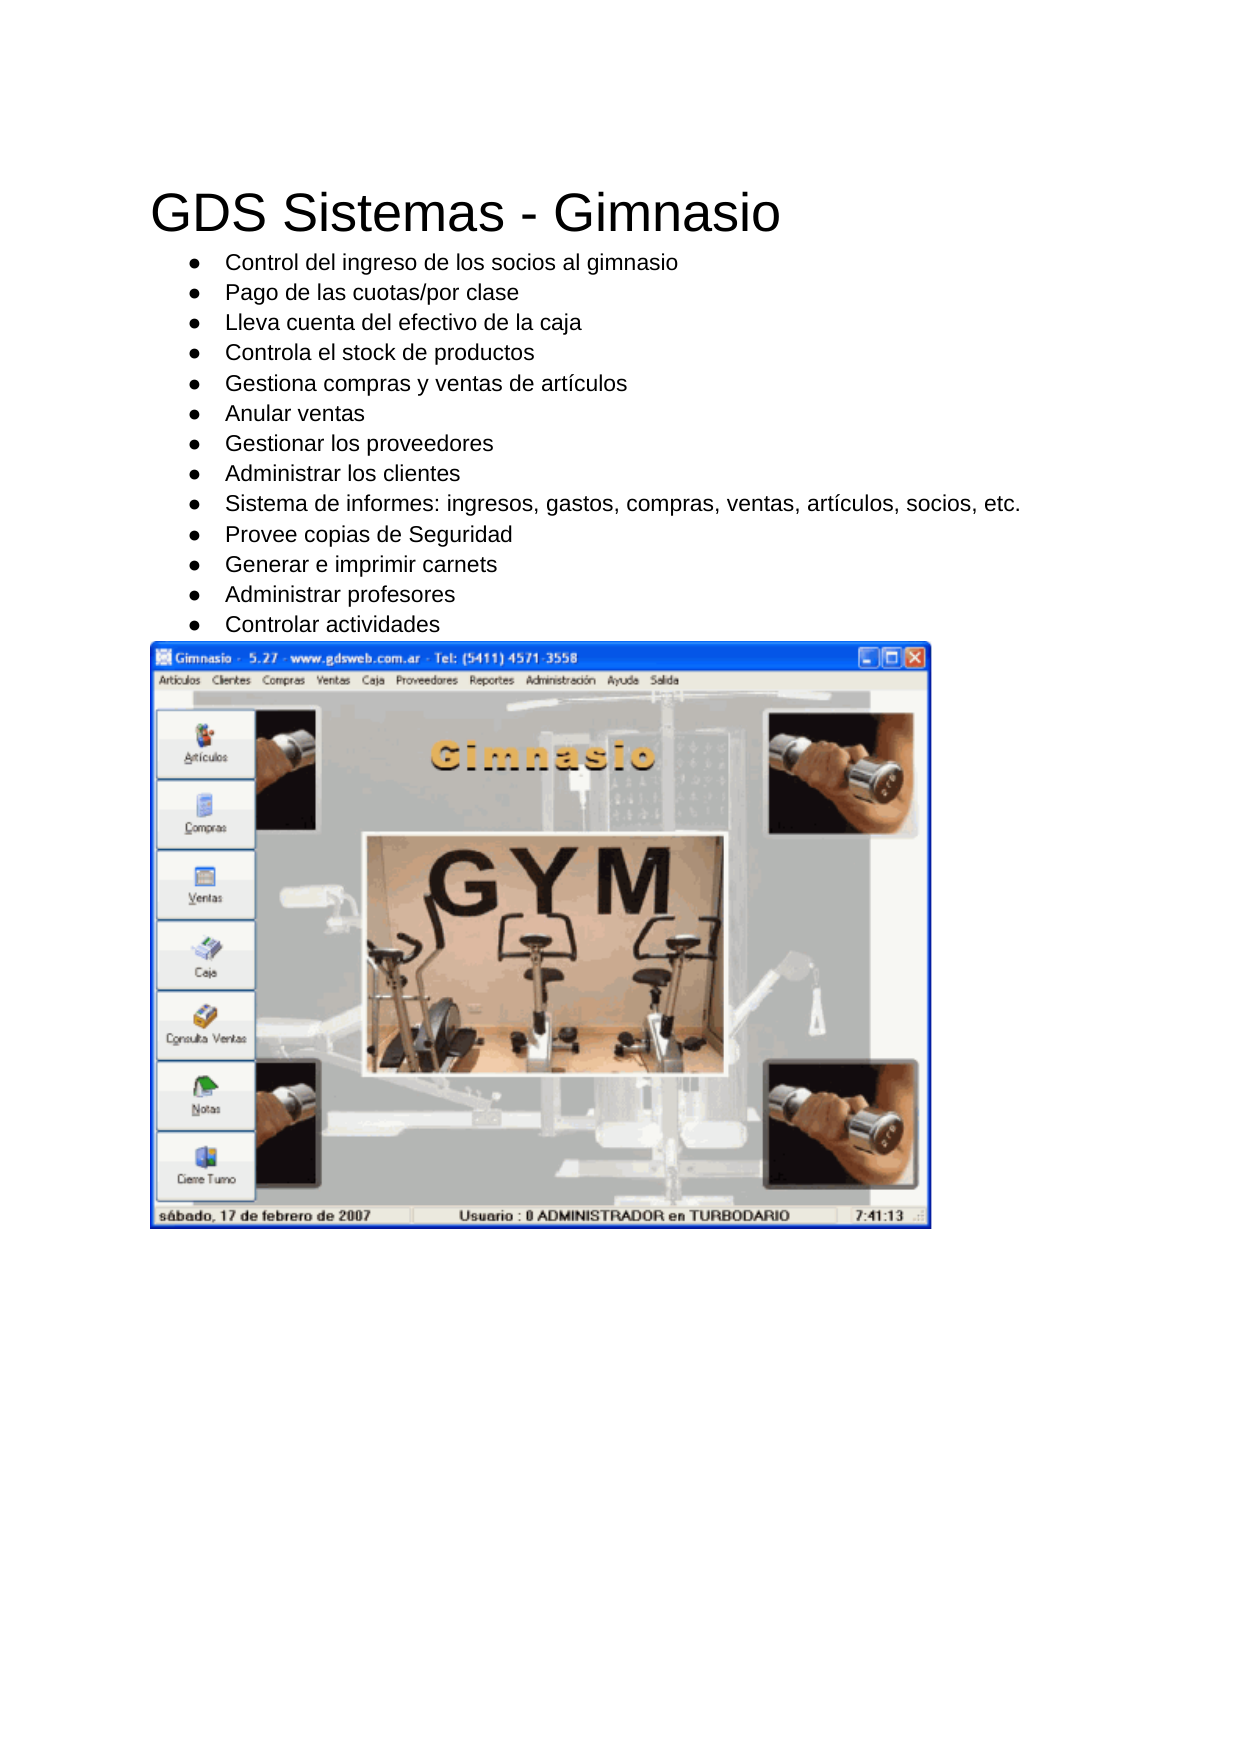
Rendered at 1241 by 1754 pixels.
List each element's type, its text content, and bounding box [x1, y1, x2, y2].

list Sistema de informes: ingresos, gastos, compras, ventas, artículos, socios, etc. [187, 490, 1090, 517]
list Administrar profesores [187, 581, 1090, 607]
list Administrar los clientes [187, 460, 1090, 487]
list Anular ventas [187, 400, 1090, 426]
list Gestiona compras y ventas de artículos [187, 369, 1090, 396]
list Generar e imprimir carnets [187, 551, 1090, 577]
list Provee copias de Seguridad [187, 521, 1090, 547]
list Pago de las cuotas/por clase [187, 279, 1090, 305]
list Controlar actividades [187, 611, 1090, 638]
list Gestionar los proveedores [187, 430, 1090, 456]
list Controla el stock de productos [187, 339, 1090, 366]
title GDS Sistemas - Gimnasio [150, 180, 1090, 242]
list Lleva cuenta del efectivo de la caja [187, 309, 1090, 336]
picture [150, 641, 932, 1229]
list Control del ingreso de los socios al gimnasio [187, 249, 1090, 275]
